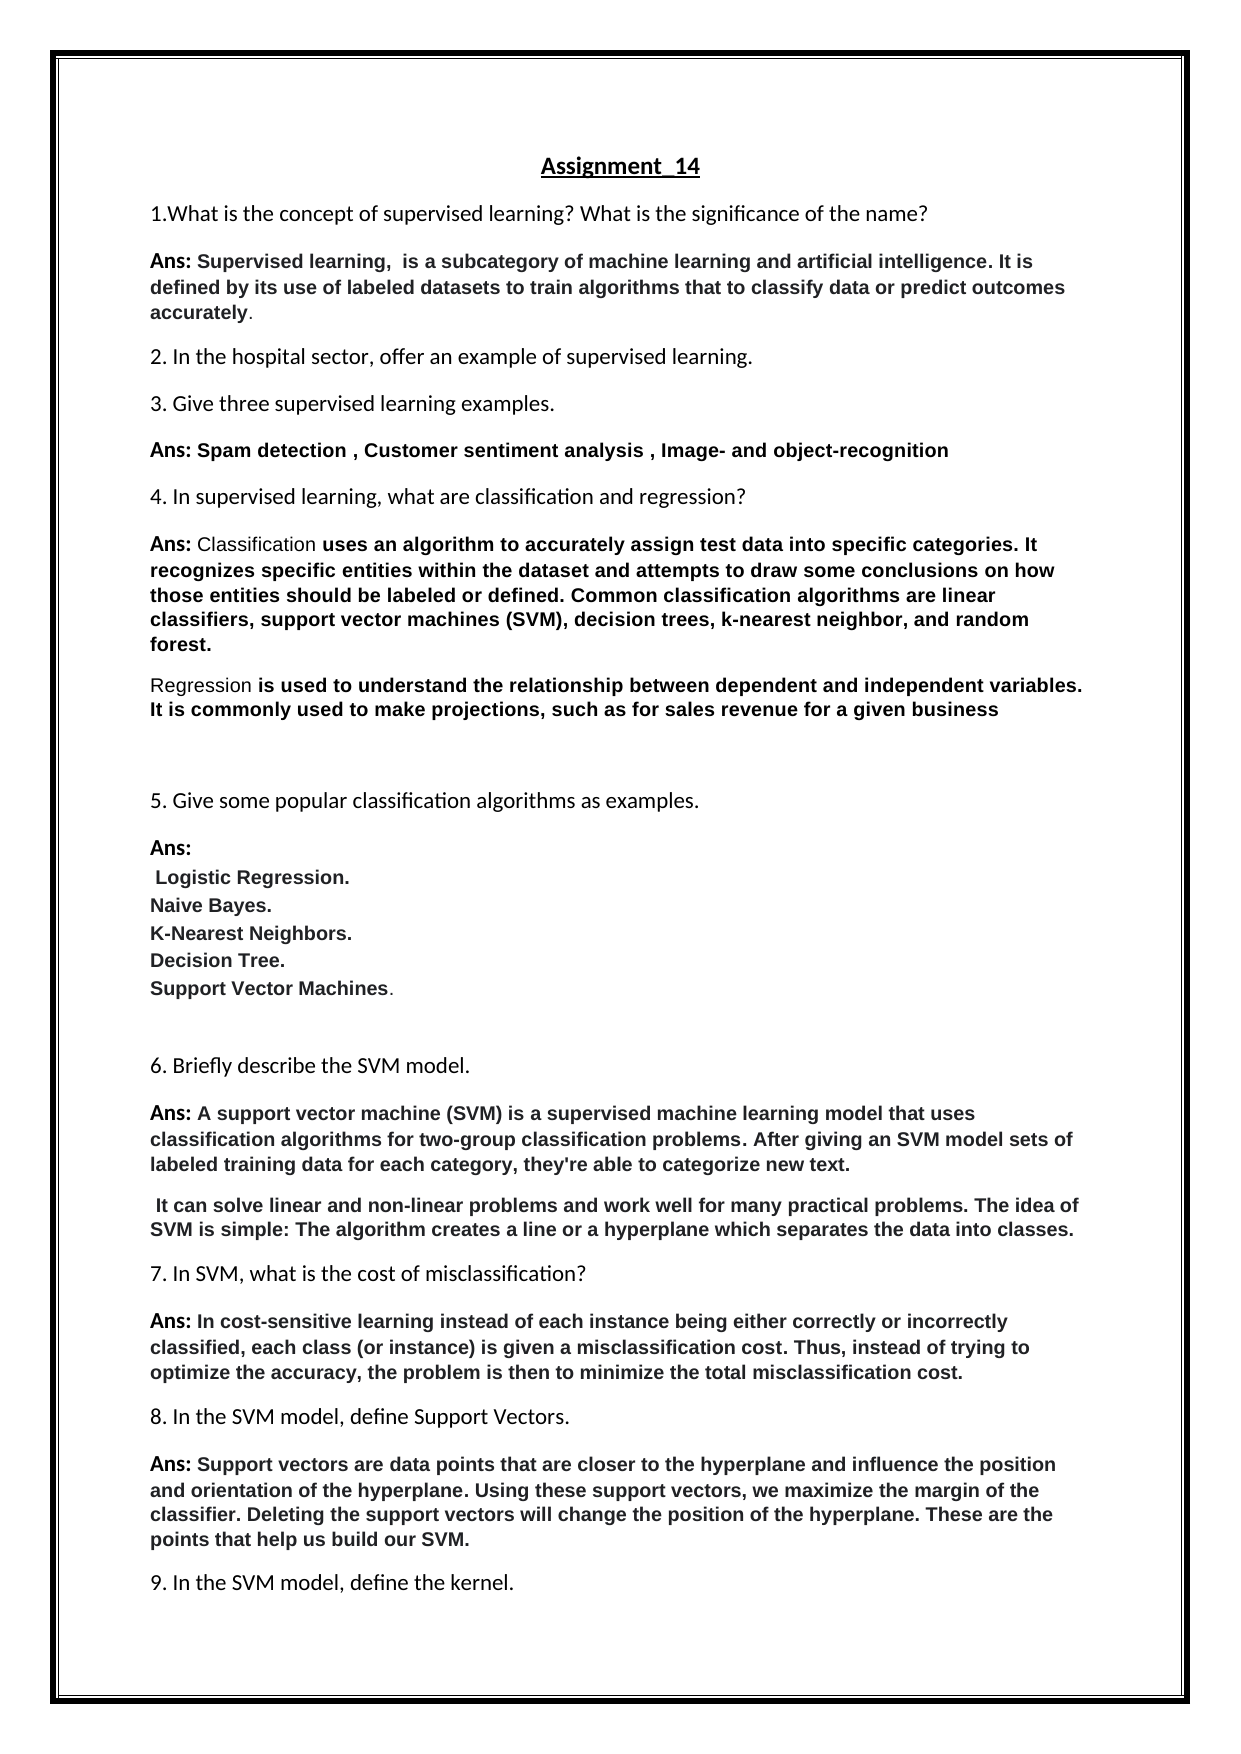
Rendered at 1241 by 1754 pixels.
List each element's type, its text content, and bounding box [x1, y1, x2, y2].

text 7. In SVM, what is the cost of misclassification? [150, 1259, 1090, 1287]
text 3. Give three supervised learning examples. [150, 389, 1090, 417]
text Ans: Classification uses an algorithm to accurately assign test data into specific categories. It recognizes specific entities within the dataset and attempts to draw some conclusions on how those entities should be labeled or defined. Common classification algorithms are linear classifiers, support vector machines (SVM), decision trees, k-nearest neighbor, and random forest. [150, 529, 1090, 655]
text Assignment_14 [150, 150, 1090, 181]
text 5. Give some popular classification algorithms as examples. [150, 786, 1090, 814]
text Support Vector Machines. [150, 977, 1090, 1000]
text Ans: Spam detection , Customer sentiment analysis , Image- and object-recognition [150, 436, 1090, 464]
text Logistic Regression. [150, 866, 1090, 889]
text Naive Bayes. [150, 894, 1090, 917]
text 9. In the SVM model, define the kernel. [150, 1568, 1090, 1597]
text It can solve linear and non-linear problems and work well for many practical problems. The idea of SVM is simple: The algorithm creates a line or a hyperplane which separates the data into classes. [150, 1194, 1090, 1241]
text Ans: Support vectors are data points that are closer to the hyperplane and influence the position and orientation of the hyperplane. Using these support vectors, we maximize the margin of the classifier. Deleting the support vectors will change the position of the hyperplane. These are the points that help us build our SVM. [150, 1449, 1090, 1550]
text Regression is used to understand the relationship between dependent and independent variables. It is commonly used to make projections, such as for sales revenue for a given business [150, 674, 1090, 721]
text 4. In supervised learning, what are classification and regression? [150, 482, 1090, 511]
text K-Nearest Neighbors. [150, 922, 1090, 944]
text 8. In the SVM model, define Support Vectors. [150, 1402, 1090, 1430]
text Ans: Supervised learning, is a subcategory of machine learning and artificial intelligence. It is defined by its use of labeled datasets to train algorithms that to classify data or predict outcomes accurately. [150, 246, 1090, 323]
text 2. In the hospital sector, offer an example of supervised learning. [150, 342, 1090, 370]
text Decision Tree. [150, 949, 1090, 972]
text Ans: [150, 833, 1090, 861]
text 1.What is the concept of supervised learning? What is the significance of the name? [150, 199, 1090, 228]
text Ans: A support vector machine (SVM) is a supervised machine learning model that uses classification algorithms for two-group classification problems. After giving an SVM model sets of labeled training data for each category, they're able to categorize new text. [150, 1098, 1090, 1175]
text 6. Briefly describe the SVM model. [150, 1052, 1090, 1079]
text Ans: In cost-sensitive learning instead of each instance being either correctly or incorrectly classified, each class (or instance) is given a misclassification cost. Thus, instead of trying to optimize the accuracy, the problem is then to minimize the total misclassification cost. [150, 1306, 1090, 1383]
